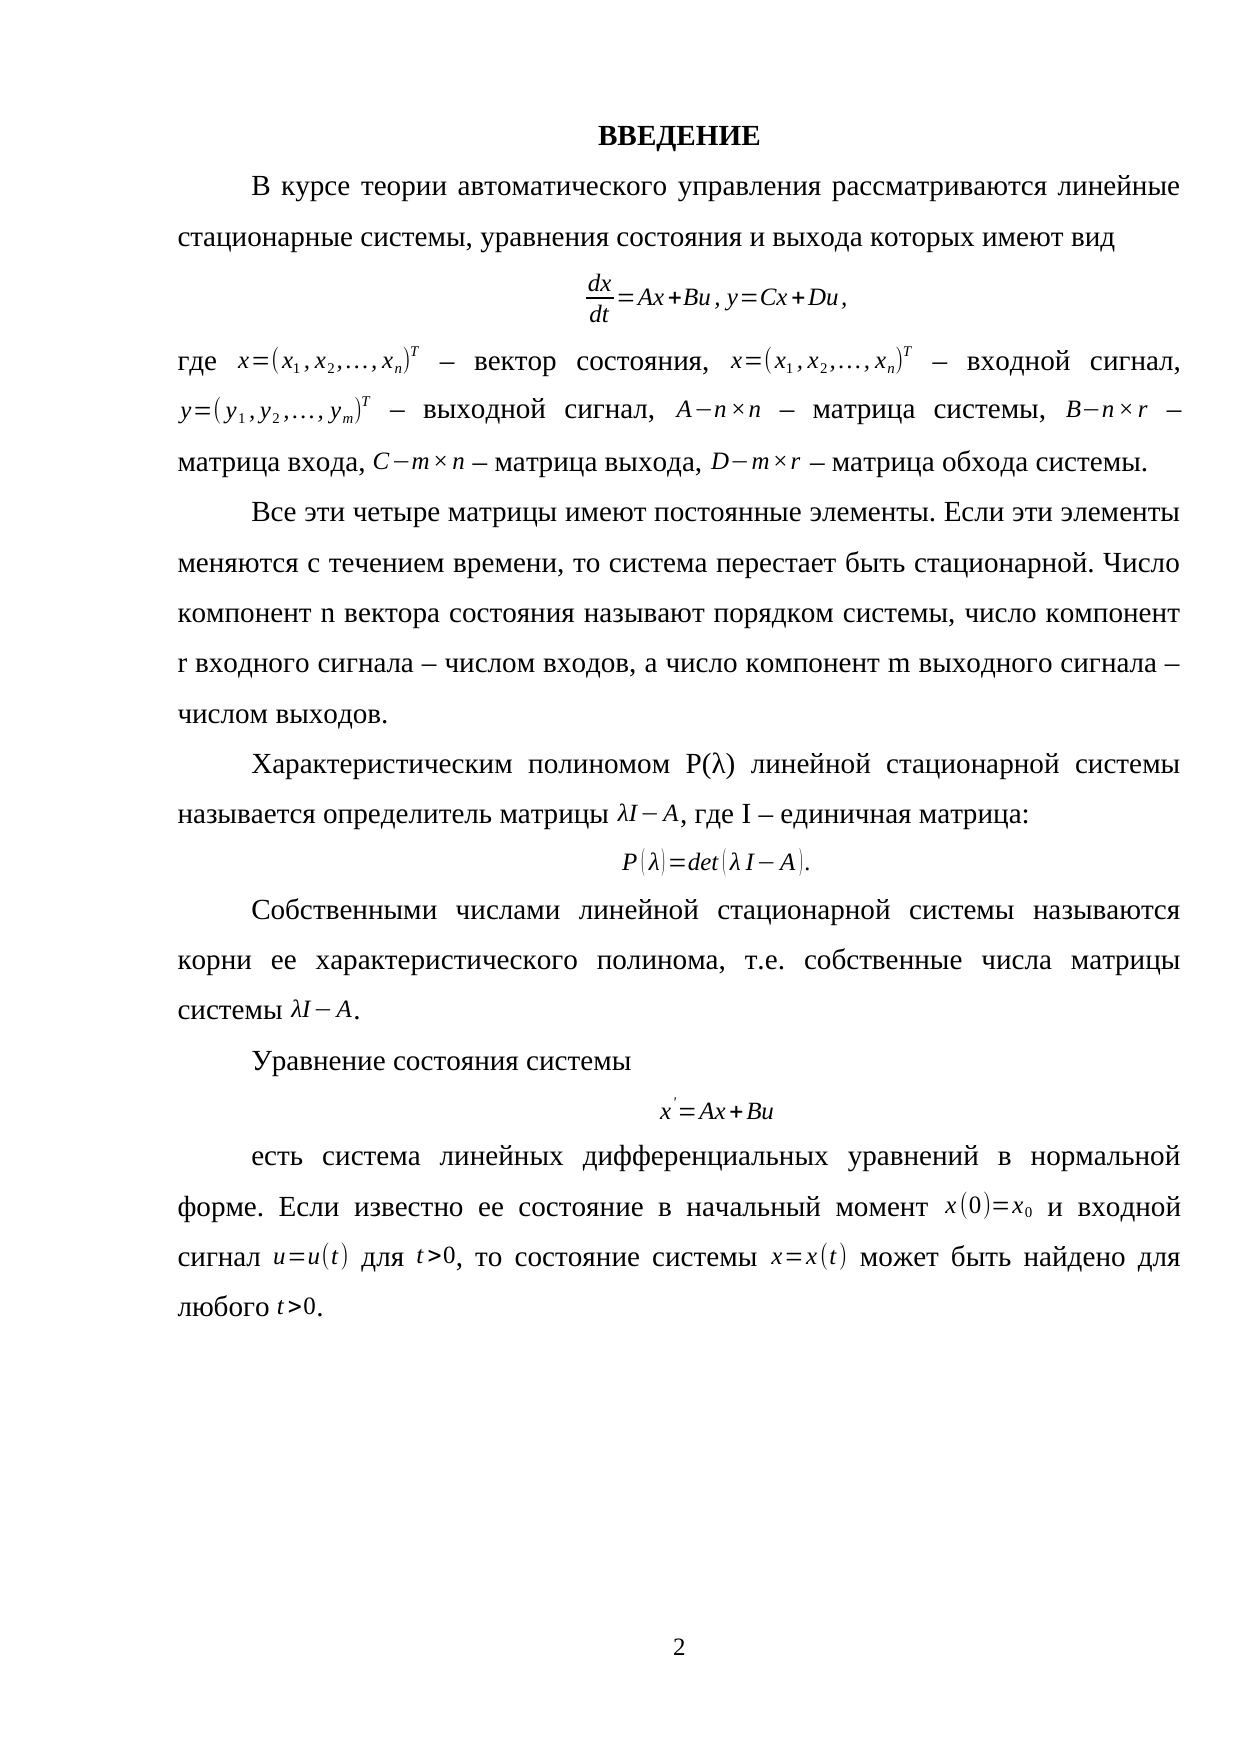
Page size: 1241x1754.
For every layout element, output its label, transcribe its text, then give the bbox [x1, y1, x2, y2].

text Характеристическим полиномом P(λ) линейной стационарной системы называется определитель матрицы , где I – единичная матрица: [177, 746, 1181, 830]
text В курсе теории автоматического управления рассматриваются линейные стационарные системы, уравнения состояния и выхода которых имеют вид [177, 168, 1181, 252]
text Все эти четыре матрицы имеют постоянные элементы. Если эти элементы меняются с течением времени, то система перестает быть стационарной. Число компонент n вектора состояния называют порядком системы, число компонент r входного сигнала – числом входов, а число компонент m выходного сигнала – числом выходов. [177, 494, 1181, 729]
text Уравнение состояния системы [177, 1043, 1181, 1076]
text есть система линейных дифференциальных уравнений в нормальной форме. Если известно ее состояние в начальный момент и входной сигнал для , то состояние системы может быть найдено для любого . [177, 1138, 1181, 1323]
text где – вектор состояния, – входной сигнал, – выходной сигнал, – матрица системы, – матрица входа, – матрица выхода, – матрица обхода системы. [177, 342, 1181, 478]
text ВВЕДЕНИЕ [177, 118, 1181, 152]
text Собственными числами линейной стационарной системы называются корни ее характеристического полинома, т.е. собственные числа матрицы системы . [177, 892, 1181, 1026]
